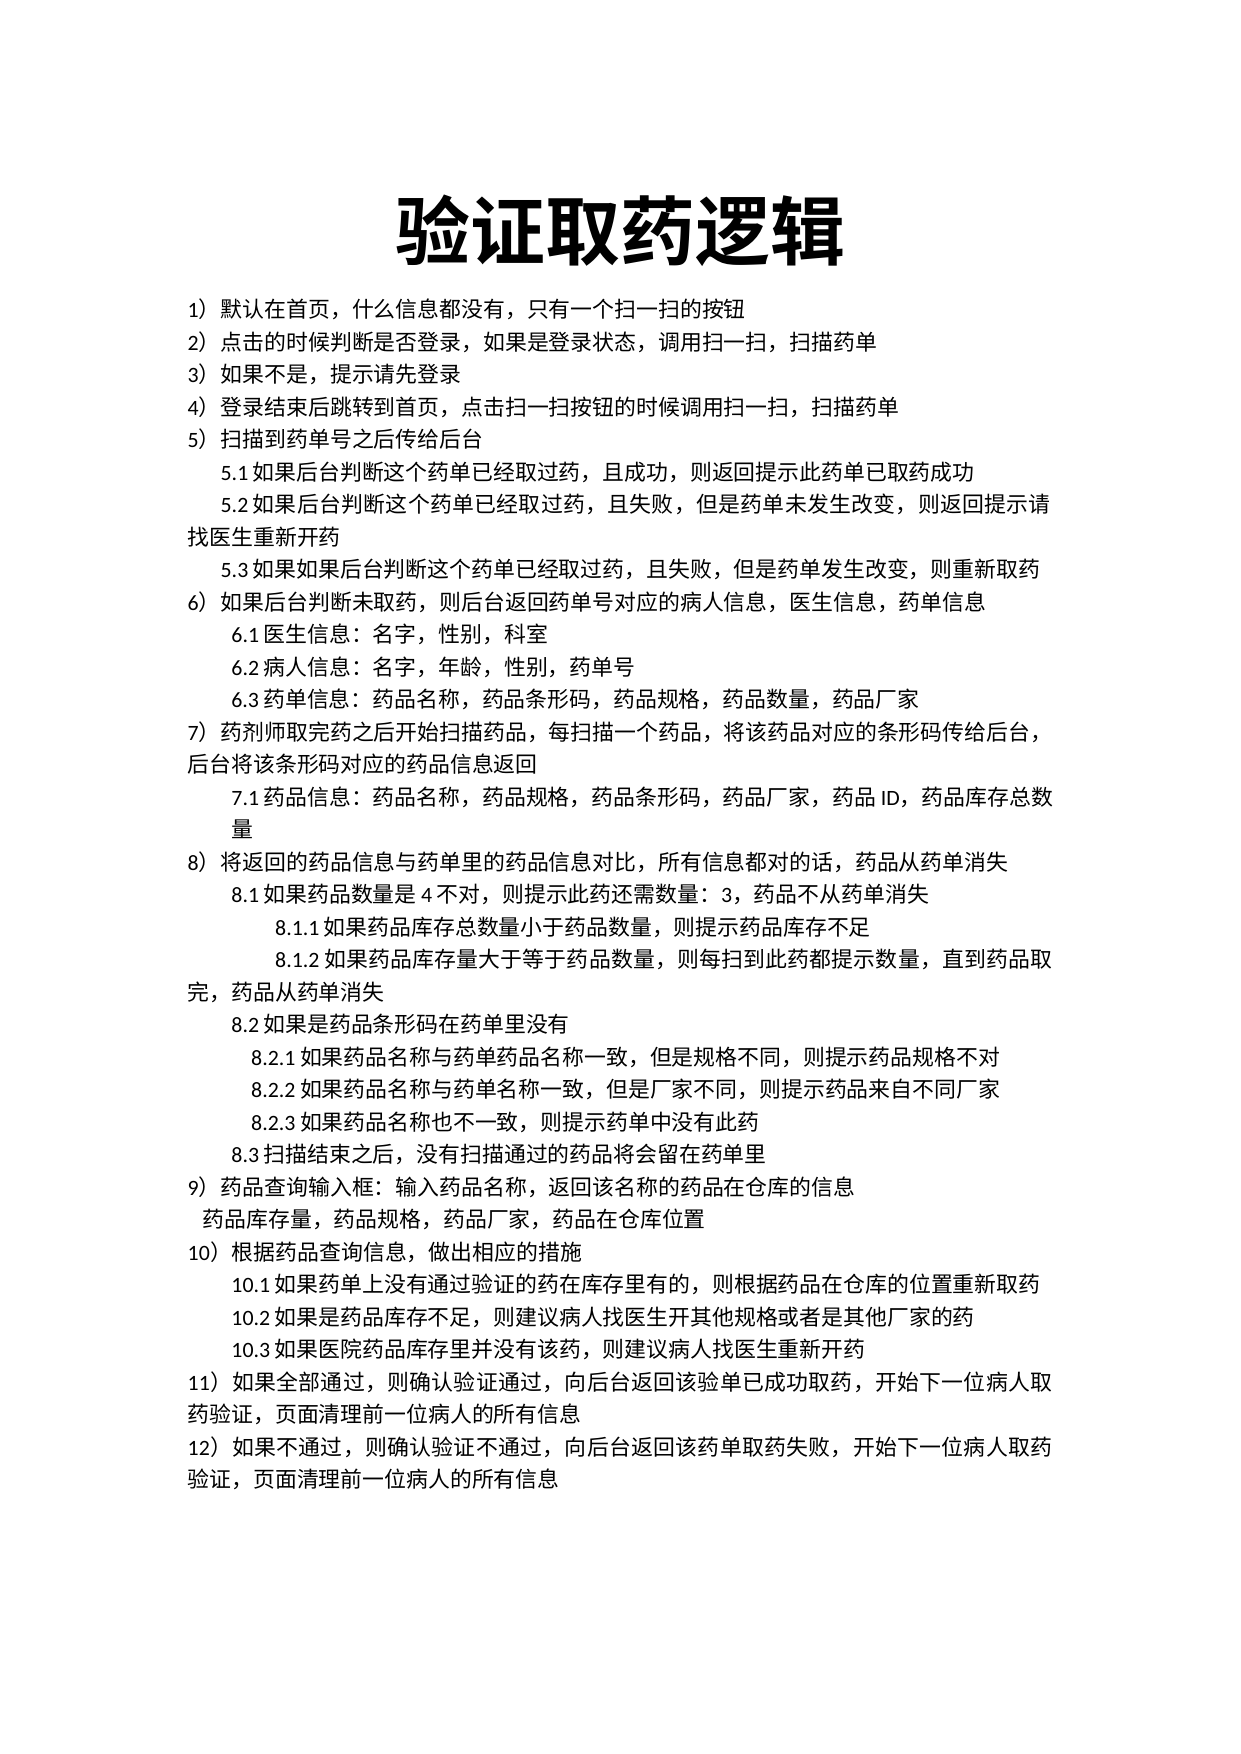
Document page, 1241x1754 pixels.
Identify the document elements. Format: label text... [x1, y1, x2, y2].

text 10.1如果药单上没有通过验证的药在库存里有的，则根据药品在仓库的位置重新取药 [187, 1267, 1053, 1299]
text 5.3如果如果后台判断这个药单已经取过药，且失败，但是药单发生改变，则重新取药 [187, 552, 1053, 584]
text 8.1.1如果药品库存总数量小于药品数量，则提示药品库存不足 [187, 909, 1053, 942]
text 6.2病人信息：名字，年龄，性别，药单号 [187, 649, 1053, 682]
text 5.2如果后台判断这个药单已经取过药，且失败，但是药单未发生改变，则返回提示请找医生重新开药 [187, 487, 1053, 552]
text 10.3如果医院药品库存里并没有该药，则建议病人找医生重新开药 [187, 1332, 1053, 1364]
text 8.2如果是药品条形码在药单里没有 [187, 1007, 1053, 1039]
text 12）如果不通过，则确认验证不通过，向后台返回该药单取药失败，开始下一位病人取药验证，页面清理前一位病人的所有信息 [187, 1429, 1053, 1494]
text 1）默认在首页，什么信息都没有，只有一个扫一扫的按钮 [187, 292, 1053, 324]
text 8.1.2如果药品库存量大于等于药品数量，则每扫到此药都提示数量，直到药品取完，药品从药单消失 [187, 942, 1053, 1007]
text 4）登录结束后跳转到首页，点击扫一扫按钮的时候调用扫一扫，扫描药单 [187, 389, 1053, 422]
text 10）根据药品查询信息，做出相应的措施 [187, 1234, 1053, 1267]
text 药品库存量，药品规格，药品厂家，药品在仓库位置 [187, 1202, 1053, 1234]
text 7）药剂师取完药之后开始扫描药品，每扫描一个药品，将该药品对应的条形码传给后台，后台将该条形码对应的药品信息返回 [187, 714, 1053, 779]
text 8）将返回的药品信息与药单里的药品信息对比，所有信息都对的话，药品从药单消失 [187, 844, 1053, 877]
text 6.3药单信息：药品名称，药品条形码，药品规格，药品数量，药品厂家 [187, 682, 1053, 714]
text 3）如果不是，提示请先登录 [187, 357, 1053, 389]
text 11）如果全部通过，则确认验证通过，向后台返回该验单已成功取药，开始下一位病人取药验证，页面清理前一位病人的所有信息 [187, 1364, 1053, 1429]
text 8.2.3如果药品名称也不一致，则提示药单中没有此药 [187, 1104, 1053, 1137]
text 6）如果后台判断未取药，则后台返回药单号对应的病人信息，医生信息，药单信息 [187, 584, 1053, 617]
text 5）扫描到药单号之后传给后台 [187, 422, 1053, 454]
text 10.2如果是药品库存不足，则建议病人找医生开其他规格或者是其他厂家的药 [187, 1299, 1053, 1332]
text 6.1医生信息：名字，性别，科室 [187, 617, 1053, 649]
text 8.1如果药品数量是4不对，则提示此药还需数量：3，药品不从药单消失 [187, 877, 1053, 909]
text 8.2.2如果药品名称与药单名称一致，但是厂家不同，则提示药品来自不同厂家 [187, 1072, 1053, 1104]
text 7.1药品信息：药品名称，药品规格，药品条形码，药品厂家，药品ID，药品库存总数量 [187, 779, 1053, 844]
text 9）药品查询输入框：输入药品名称，返回该名称的药品在仓库的信息 [187, 1169, 1053, 1202]
text 2）点击的时候判断是否登录，如果是登录状态，调用扫一扫，扫描药单 [187, 324, 1053, 357]
text 5.1如果后台判断这个药单已经取过药，且成功，则返回提示此药单已取药成功 [187, 454, 1053, 487]
text 8.3扫描结束之后，没有扫描通过的药品将会留在药单里 [187, 1137, 1053, 1169]
text 8.2.1如果药品名称与药单药品名称一致，但是规格不同，则提示药品规格不对 [187, 1039, 1053, 1072]
text 验证取药逻辑 [187, 162, 1053, 292]
